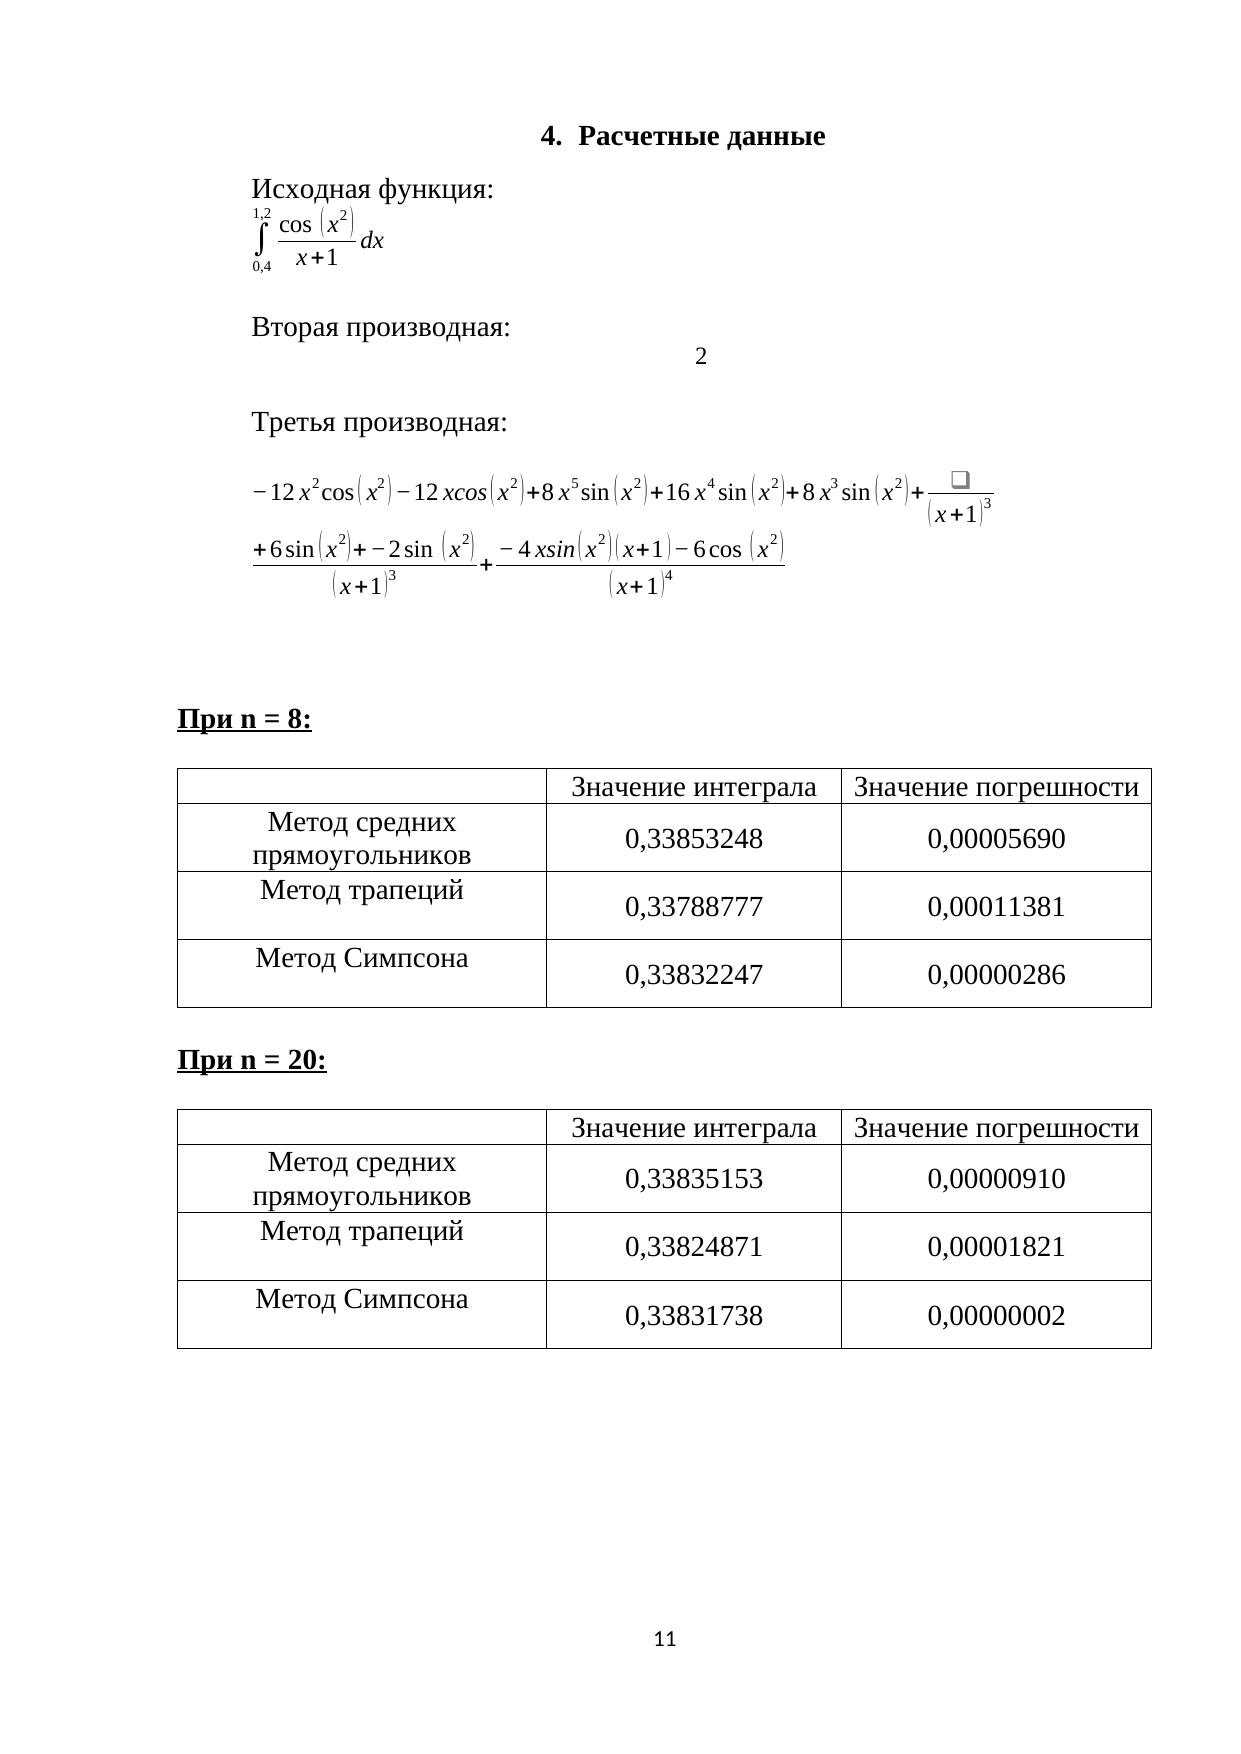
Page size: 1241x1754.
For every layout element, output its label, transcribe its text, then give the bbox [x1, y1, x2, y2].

table_cell Метод средних прямоугольников [178, 1145, 546, 1212]
table_cell Метод трапеций [178, 1213, 546, 1280]
table_cell Метод трапеций [178, 872, 546, 939]
table_cell 0,00001821 [842, 1213, 1151, 1280]
table_header Значение интеграла [547, 1110, 841, 1143]
table_header Значение погрешности [842, 769, 1151, 803]
table_cell 0,33831738 [547, 1281, 841, 1348]
table_cell 0,33832247 [547, 940, 841, 1007]
list Расчетные данные [215, 118, 1152, 152]
text Третья производная: [177, 404, 1152, 437]
text Вторая производная: [177, 309, 1152, 342]
text Исходная функция: [177, 171, 1152, 204]
table_cell 0,00000002 [842, 1281, 1151, 1348]
table_header [178, 1110, 546, 1143]
table_cell 0,00011381 [842, 872, 1151, 939]
table_header Значение интеграла [547, 769, 841, 803]
table_cell 0,33788777 [547, 872, 841, 939]
table_header Значение погрешности [842, 1110, 1151, 1143]
text При n = 20: [177, 1042, 1152, 1075]
table_cell Метод Симпсона [178, 1281, 546, 1348]
table_cell Метод средних прямоугольников [178, 804, 546, 871]
table_header [178, 769, 546, 803]
table_cell 0,00000910 [842, 1145, 1151, 1212]
table_cell 0,00005690 [842, 804, 1151, 871]
table_cell 0,33853248 [547, 804, 841, 871]
table_cell 0,33835153 [547, 1145, 841, 1212]
table_cell Метод Симпсона [178, 940, 546, 1007]
text При n = 8: [177, 701, 1152, 735]
table_cell 0,33824871 [547, 1213, 841, 1280]
table_cell 0,00000286 [842, 940, 1151, 1007]
